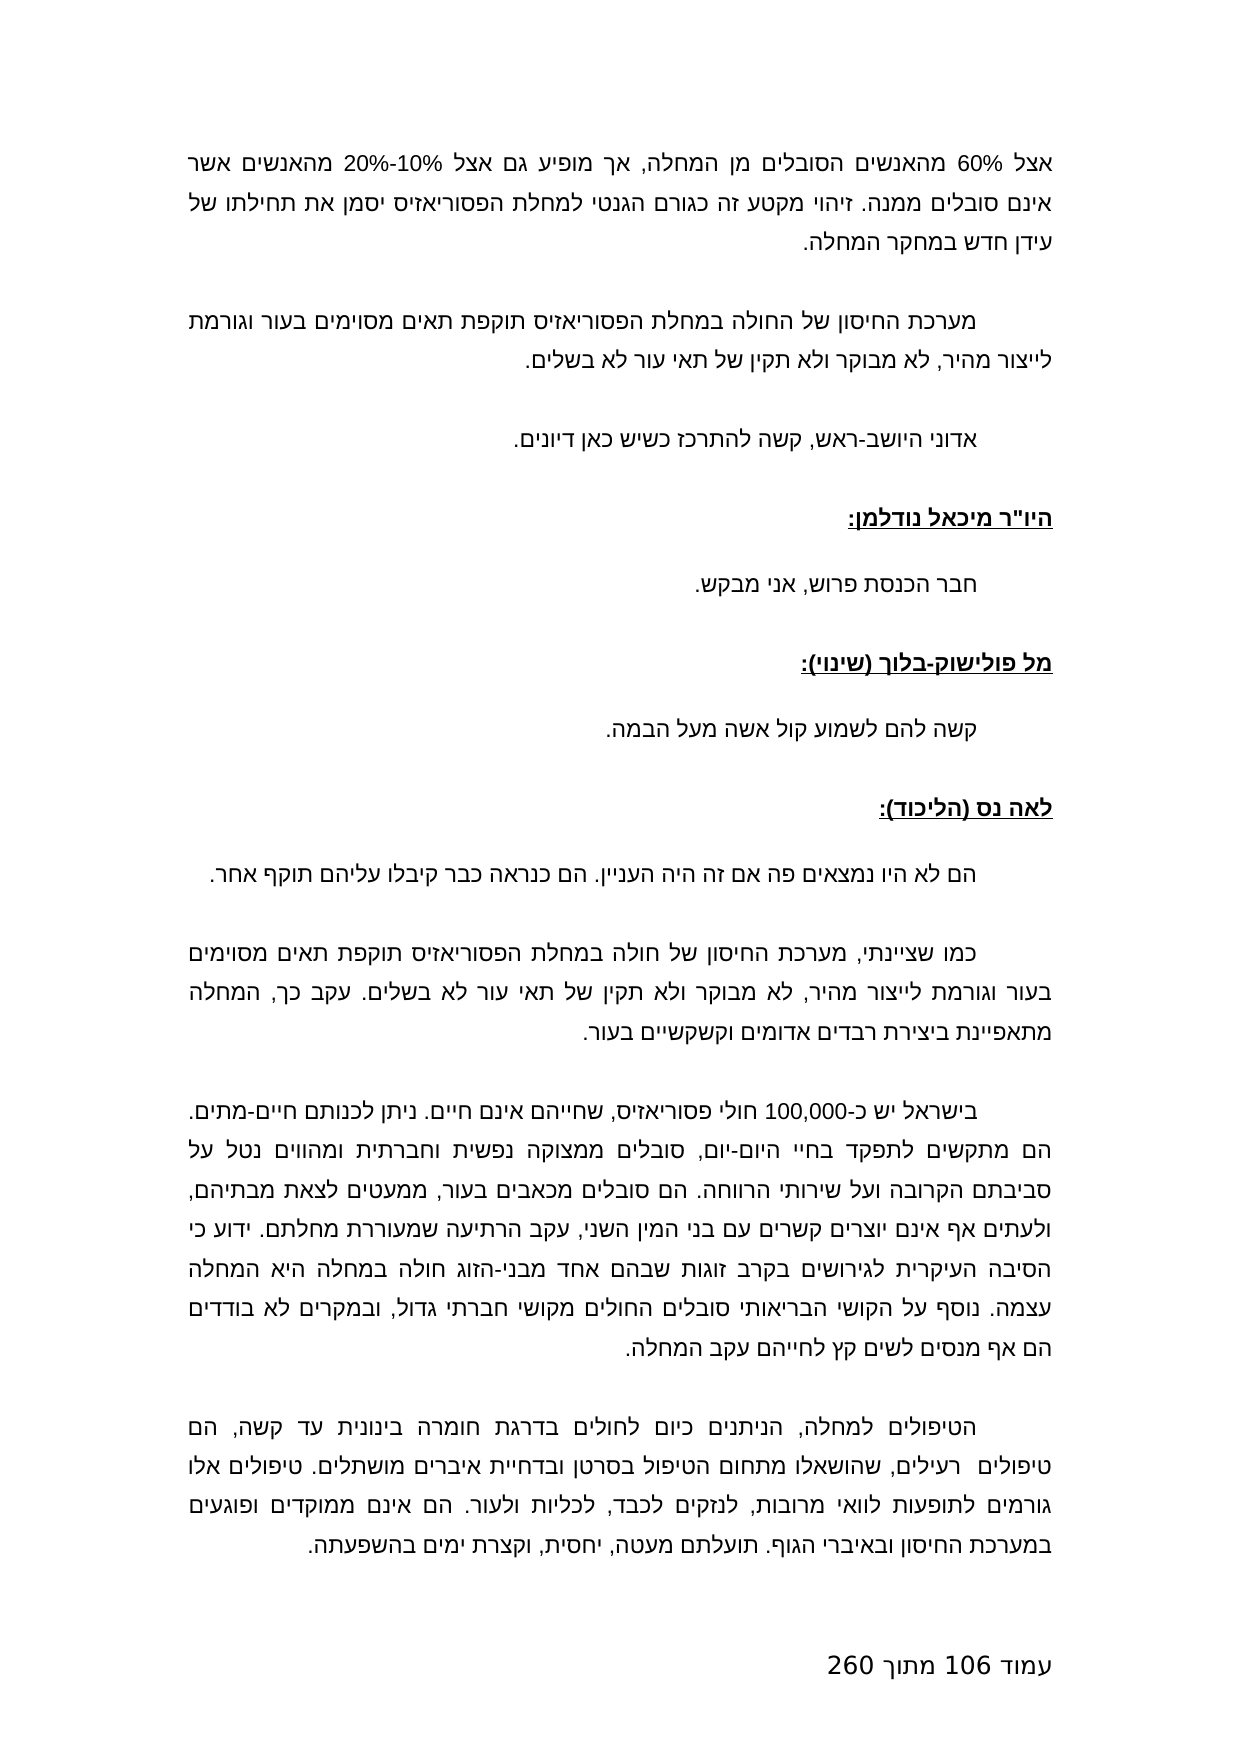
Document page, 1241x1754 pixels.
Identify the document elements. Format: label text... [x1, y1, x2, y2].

text אדוני היושב-ראש, קשה להתרכז כשיש כאן דיונים. [187, 426, 1053, 453]
text לאה נס (הליכוד): [187, 795, 1053, 821]
text מערכת החיסון של החולה במחלת הפסוריאזיס תוקפת תאים מסוימים בעור וגורמת לייצור מהיר, לא מבוקר ולא תקין של תאי עור לא בשלים. [187, 308, 1053, 374]
text היו"ר מיכאל נודלמן: [187, 505, 1053, 532]
text הטיפולים למחלה, הניתנים כיום לחולים בדרגת חומרה בינונית עד קשה, הם טיפולים רעילים, שהושאלו מתחום הטיפול בסרטן ובדחיית איברים מושתלים. טיפולים אלו גורמים לתופעות לוואי מרובות, לנזקים לכבד, לכליות ולעור. הם אינם ממוקדים ופוגעים במערכת החיסון ובאיברי הגוף. תועלתם מעטה, יחסית, וקצרת ימים בהשפעתה. [187, 1413, 1053, 1558]
text כמו שציינתי, מערכת החיסון של חולה במחלת הפסוריאזיס תוקפת תאים מסוימים בעור וגורמת לייצור מהיר, לא מבוקר ולא תקין של תאי עור לא בשלים. עקב כך, המחלה מתאפיינת ביצירת רבדים אדומים וקשקשיים בעור. [187, 940, 1053, 1045]
text בישראל יש כ-100,000 חולי פסוריאזיס, שחייהם אינם חיים. ניתן לכנותם חיים-מתים. הם מתקשים לתפקד בחיי היום-יום, סובלים ממצוקה נפשית וחברתית ומהווים נטל על סביבתם הקרובה ועל שירותי הרווחה. הם סובלים מכאבים בעור, ממעטים לצאת מבתיהם, ולעתים אף אינם יוצרים קשרים עם בני המין השני, עקב הרתיעה שמעוררת מחלתם. ידוע כי הסיבה העיקרית לגירושים בקרב זוגות שבהם אחד מבני-הזוג חולה במחלה היא המחלה עצמה. נוסף על הקושי הבריאותי סובלים החולים מקושי חברתי גדול, ובמקרים לא בודדים הם אף מנסים לשים קץ לחייהם עקב המחלה. [187, 1098, 1053, 1361]
text מל פולישוק-בלוך (שינוי): [187, 650, 1053, 676]
text חבר הכנסת פרוש, אני מבקש. [187, 571, 1053, 597]
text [187, 150, 1053, 255]
text קשה להם לשמוע קול אשה מעל הבמה. [187, 716, 1053, 742]
text הם לא היו נמצאים פה אם זה היה העניין. הם כנראה כבר קיבלו עליהם תוקף אחר. [187, 861, 1053, 887]
